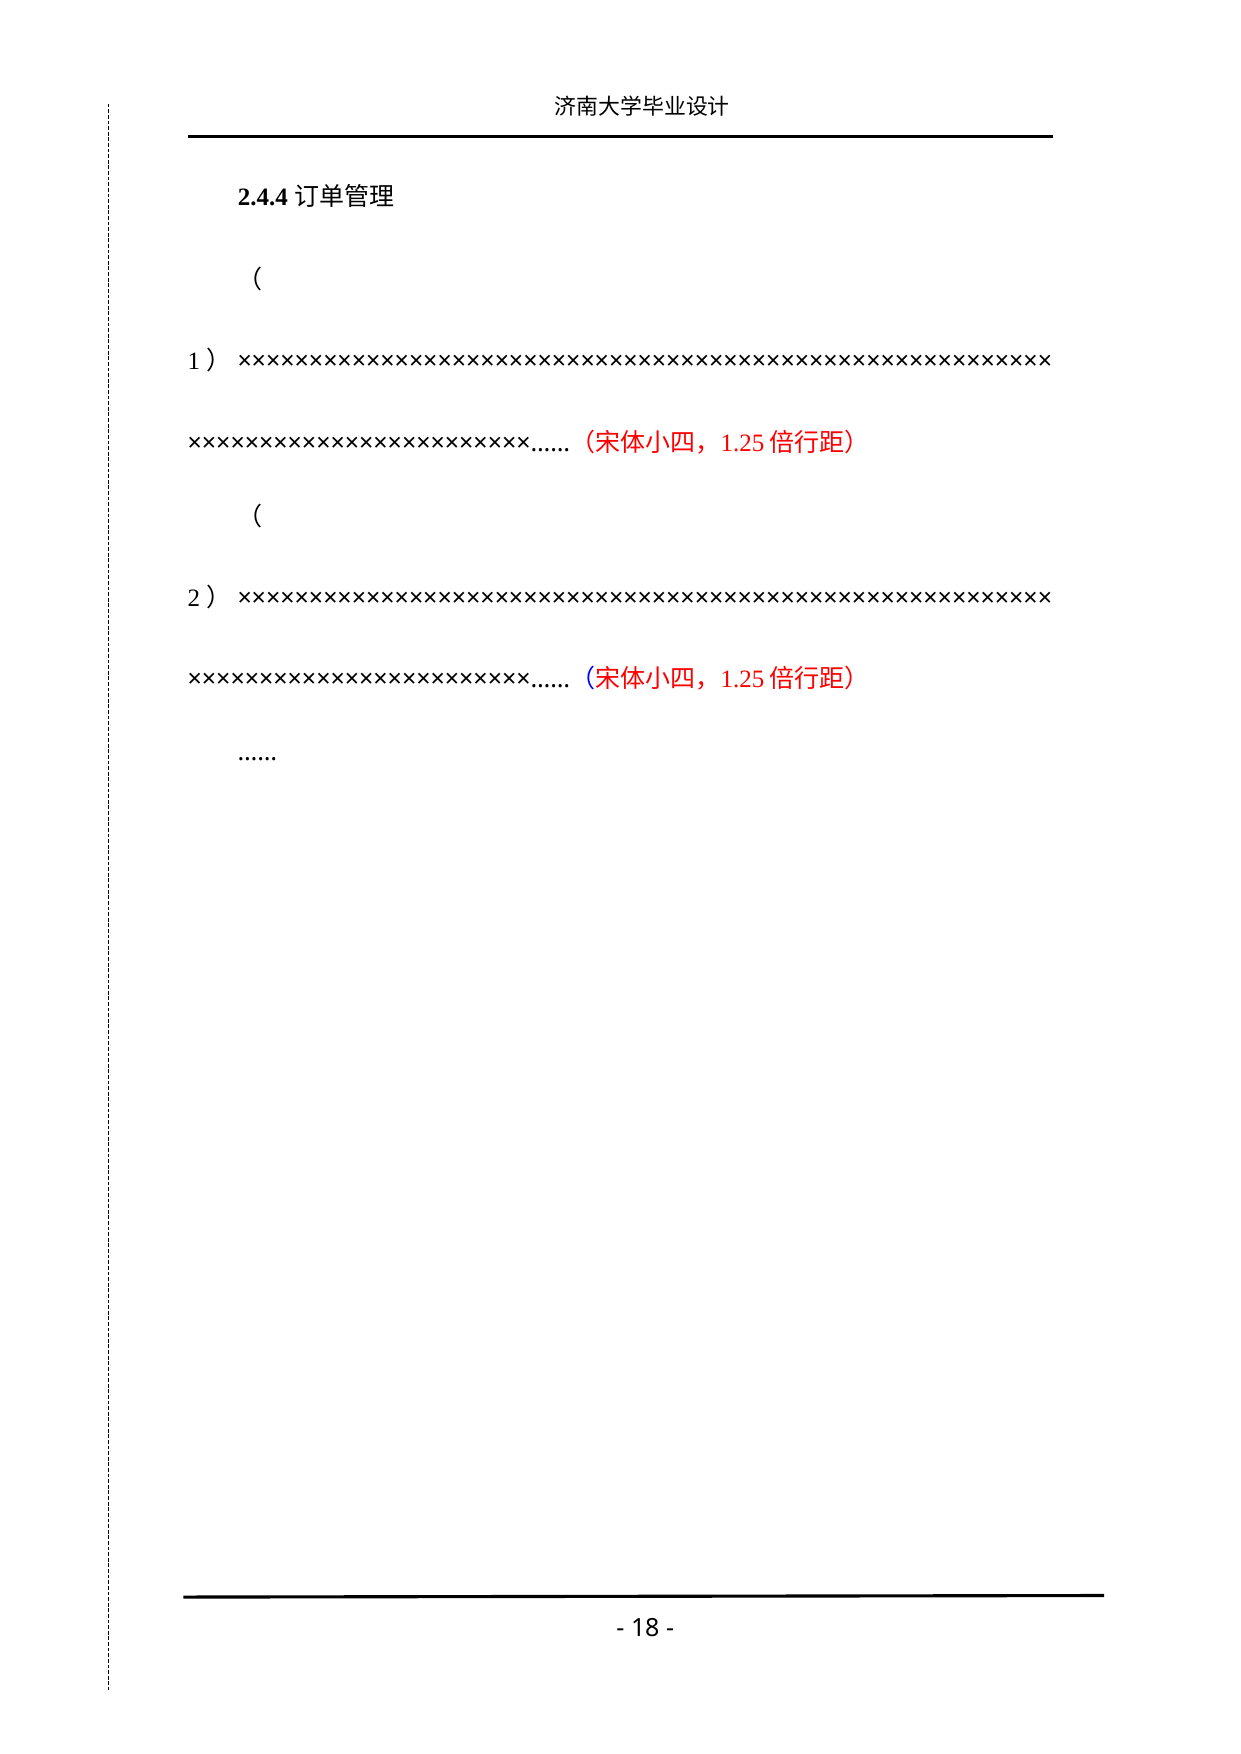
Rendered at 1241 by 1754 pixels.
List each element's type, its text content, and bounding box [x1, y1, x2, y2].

text （1）×××××××××××××××××××××××××××××××××××××××××××××××××××××××××××××××××××××××××××××××××……（宋体小四，1.25倍行距） [187, 245, 1053, 473]
subtitle 2.4.4 订单管理 [187, 162, 1053, 227]
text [187, 482, 1053, 709]
text …… [187, 718, 1053, 783]
